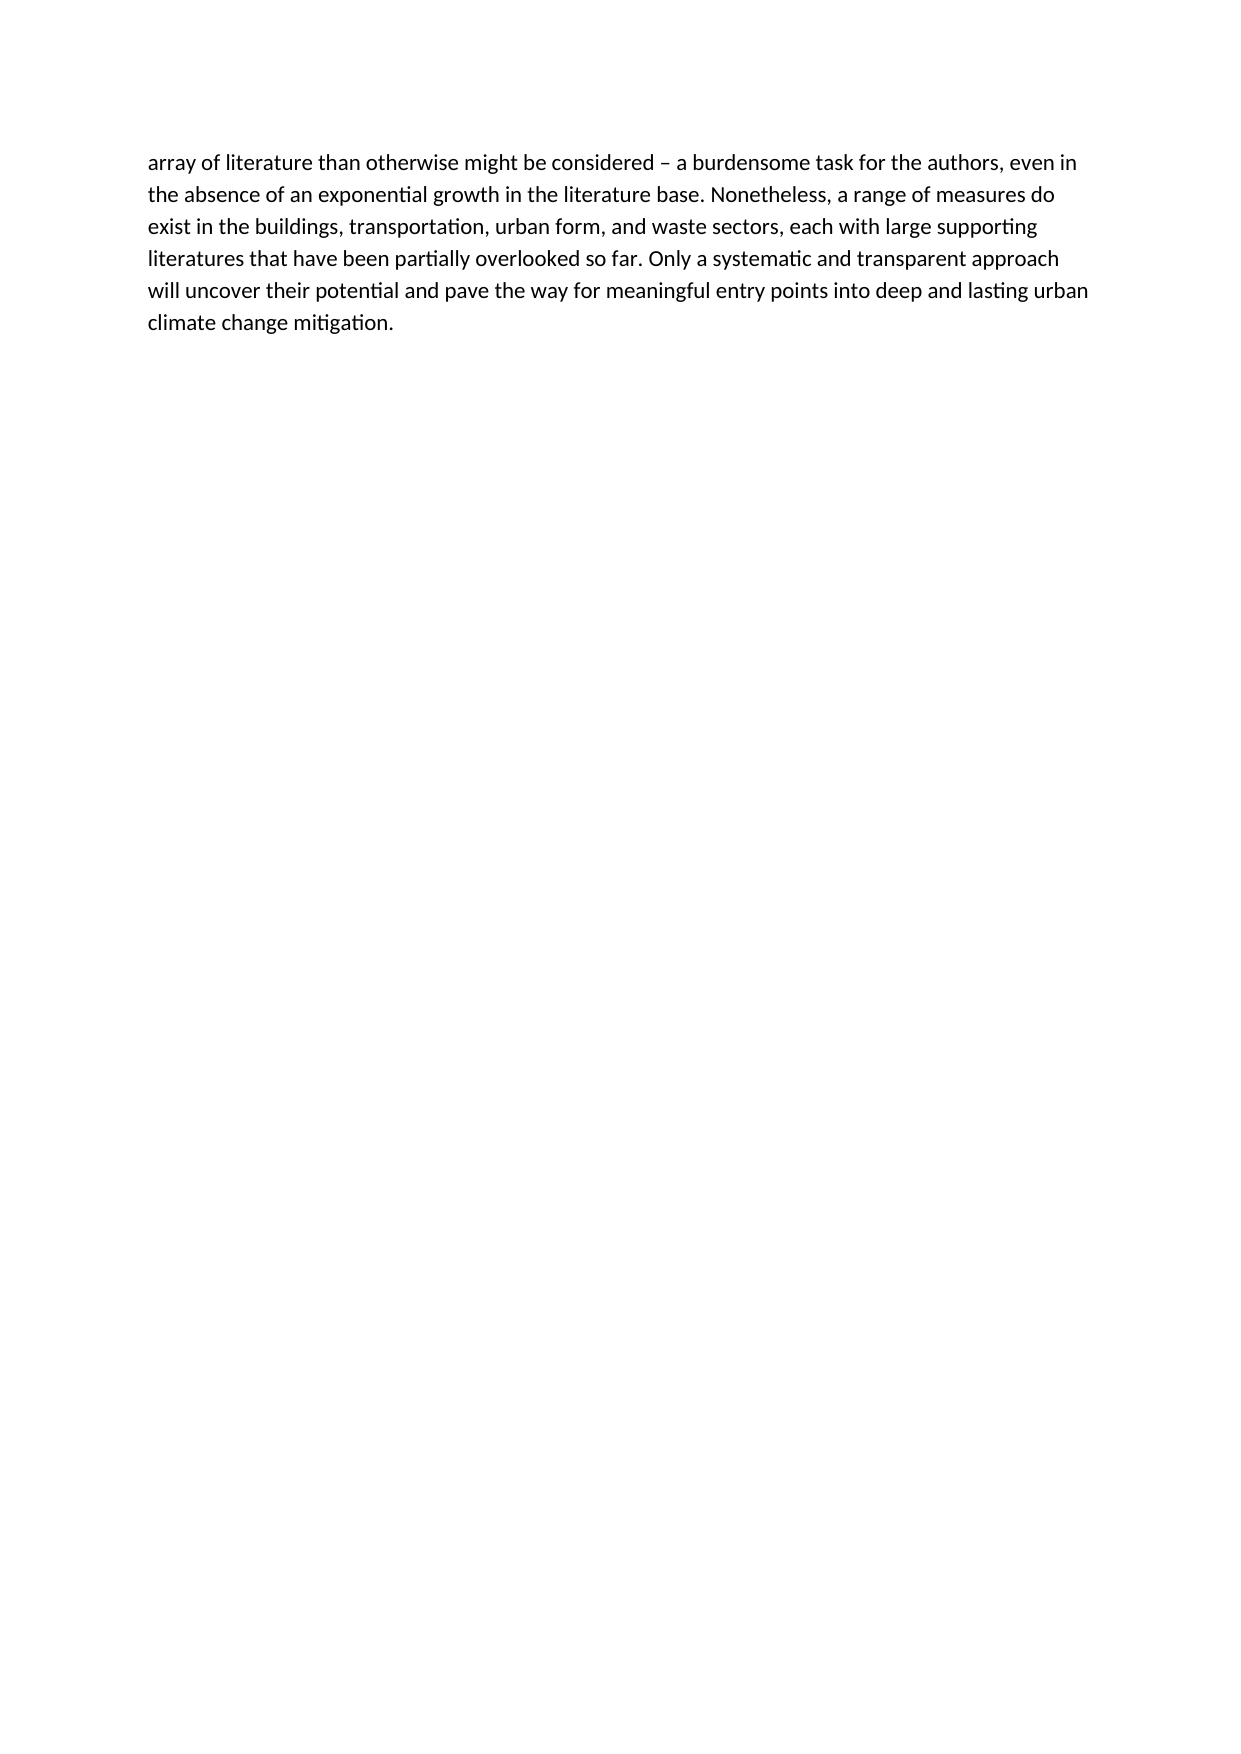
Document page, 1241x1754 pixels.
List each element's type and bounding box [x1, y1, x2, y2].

text [148, 148, 1093, 337]
